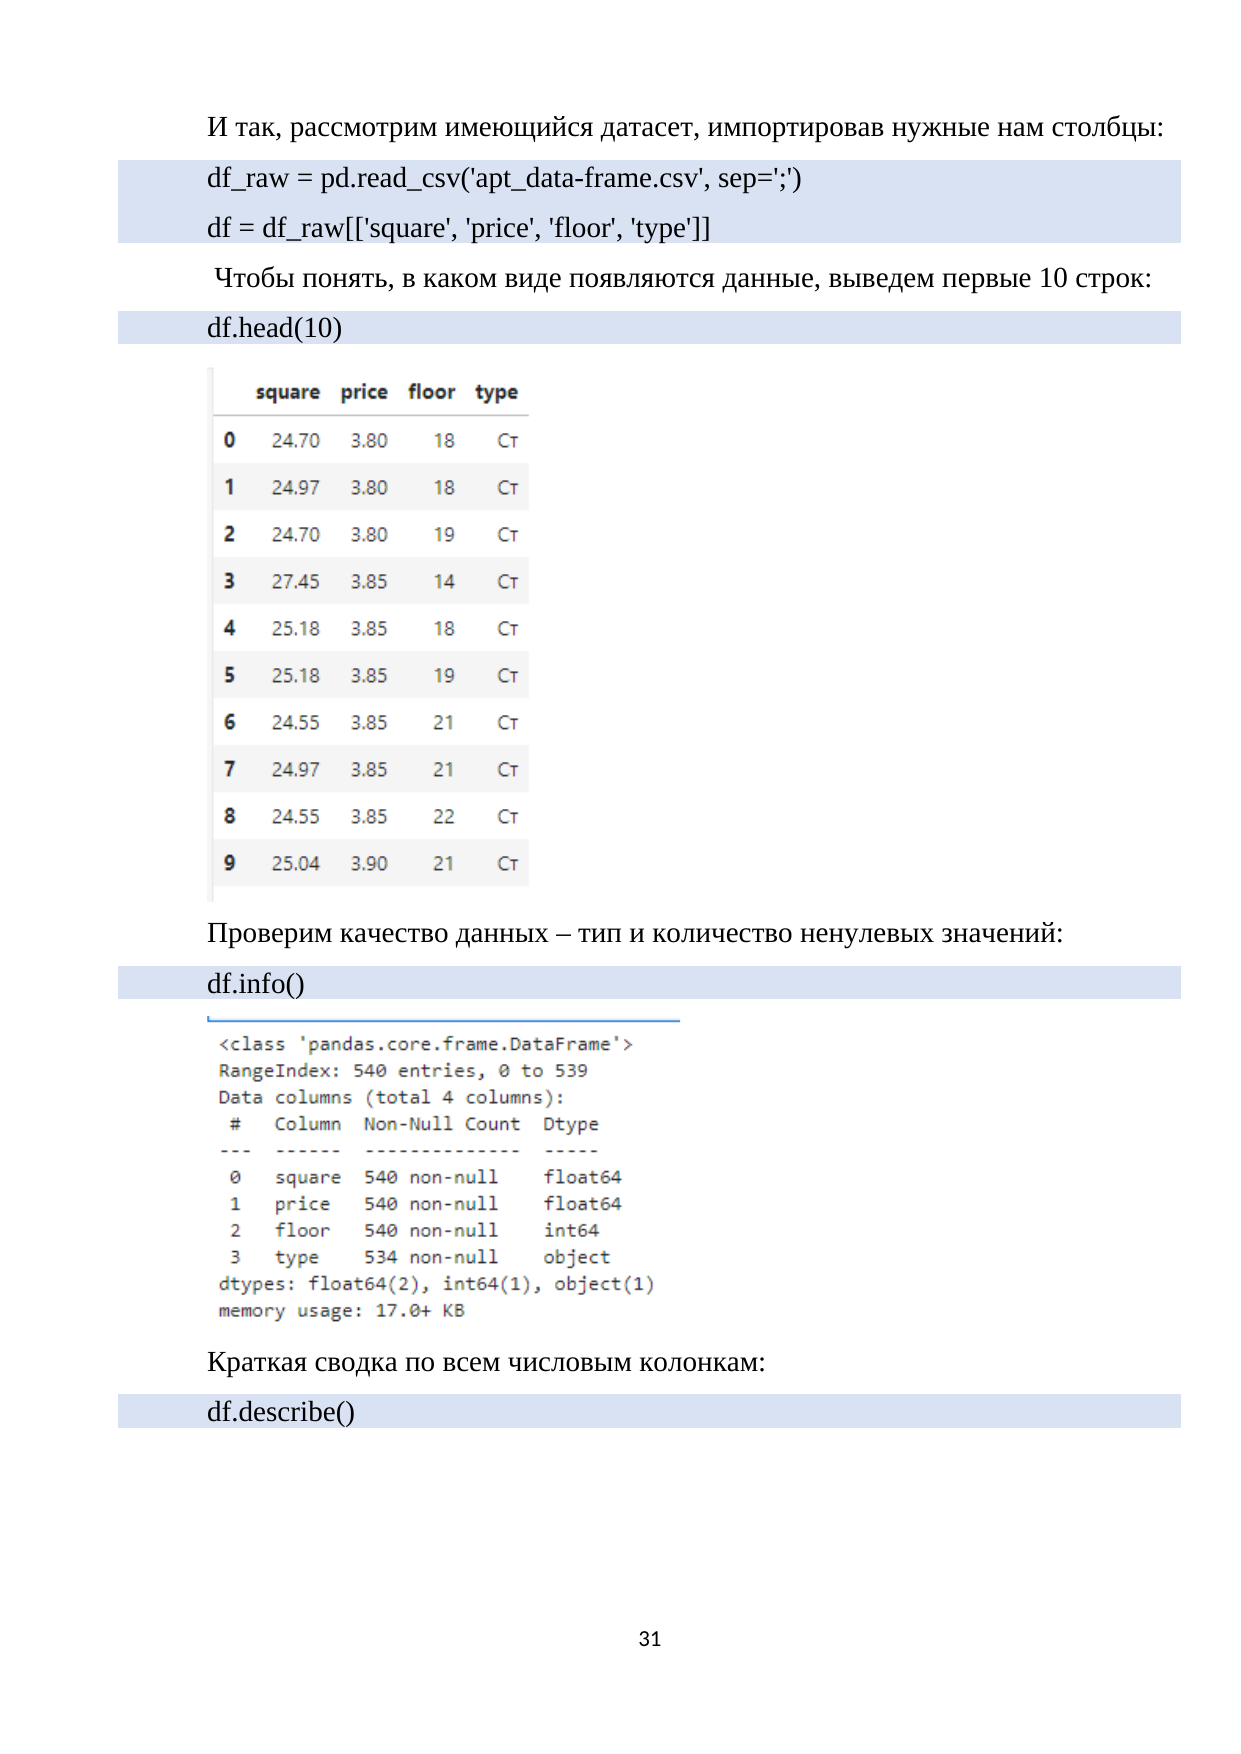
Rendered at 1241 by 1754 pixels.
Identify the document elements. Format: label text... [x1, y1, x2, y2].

text df.describe() [118, 1394, 1181, 1428]
text df.info() [118, 966, 1181, 999]
text Проверим качество данных – тип и количество ненулевых значений: [118, 916, 1181, 949]
text Краткая сводка по всем числовым колонкам: [118, 1344, 1181, 1378]
text df.head(10) [118, 311, 1181, 344]
text df = df_raw[['square', 'price', 'floor', 'type']] [118, 210, 1181, 243]
picture [206, 361, 548, 902]
picture [206, 1016, 681, 1331]
text И так, рассмотрим имеющийся датасет, импортировав нужные нам столбцы: [118, 109, 1181, 143]
text df_raw = pd.read_csv('apt_data-frame.csv', sep=';') [118, 160, 1181, 193]
text Чтобы понять, в каком виде появляются данные, выведем первые 10 строк: [118, 260, 1181, 294]
